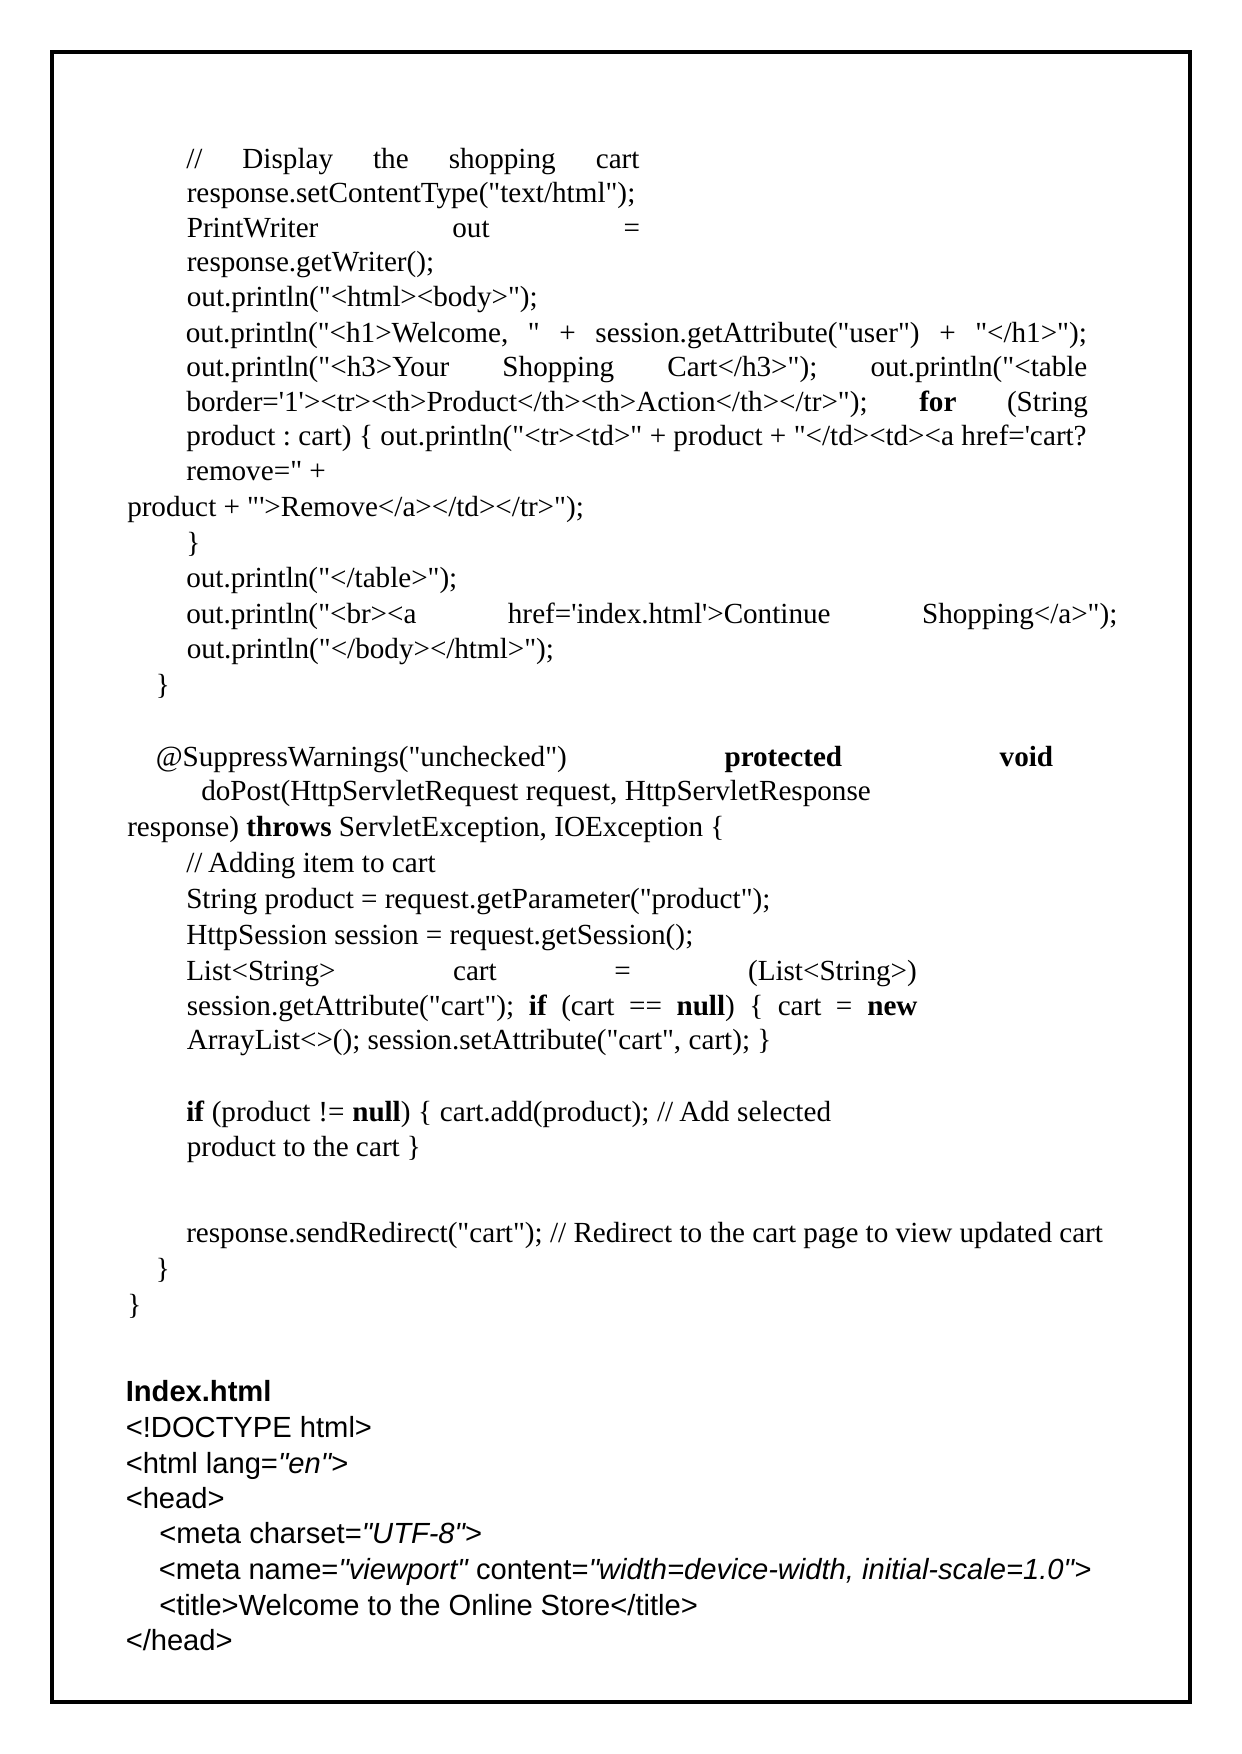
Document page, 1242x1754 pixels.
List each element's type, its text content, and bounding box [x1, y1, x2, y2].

text out.println("<h1>Welcome, " + session.getAttribute("user") + "</h1>"); out.println("<h3>Your Shopping Cart</h3>"); out.println("<table border='1'><tr><th>Product</th><th>Action</th></tr>"); for (String product : cart) { out.println("<tr><td>" + product + "</td><td><a href='cart?remove=" + [186, 315, 1088, 486]
text // Adding item to cart [186, 845, 1118, 879]
text response) throws ServletException, IOException { [127, 809, 1118, 843]
text if (product != null) { cart.add(product); // Add selected product to the cart } [186, 1094, 831, 1162]
text </head> [126, 1623, 1122, 1657]
text out.println("</table>"); [186, 561, 1118, 594]
text <html lang="en"> [126, 1446, 1122, 1479]
text List<String> cart = (List<String>) session.getAttribute("cart"); if (cart == null) { cart = new ArrayList<>(); session.setAttribute("cart", cart); } [186, 953, 917, 1056]
text Index.html [126, 1374, 467, 1408]
text out.println("<br><a href='index.html'>Continue Shopping</a>"); out.println("</body></html>"); [186, 597, 1118, 664]
text HttpSession session = request.getSession(); [186, 917, 1118, 951]
text } [156, 667, 1118, 701]
text } [127, 1287, 1118, 1321]
text } [186, 525, 1118, 558]
text // Display the shopping cart response.setContentType("text/html"); PrintWriter out = response.getWriter(); out.println("<html><body>"); [186, 141, 640, 312]
text product + "'>Remove</a></td></tr>"); [127, 489, 1118, 522]
text <!DOCTYPE html> [126, 1410, 1122, 1444]
text @SuppressWarnings("unchecked") protected void doPost(HttpServletRequest request, HttpServletResponse [156, 739, 1053, 807]
text String product = request.getParameter("product"); [186, 881, 1118, 915]
text <title>Welcome to the Online Store</title> [159, 1588, 1122, 1621]
text <head> [126, 1481, 1122, 1515]
text response.sendRedirect("cart"); // Redirect to the cart page to view updated cart [186, 1216, 1118, 1249]
text } [156, 1252, 1118, 1285]
text <meta charset="UTF-8"> [159, 1517, 1122, 1550]
text <meta name="viewport" content="width=device-width, initial-scale=1.0"> [158, 1552, 1123, 1586]
